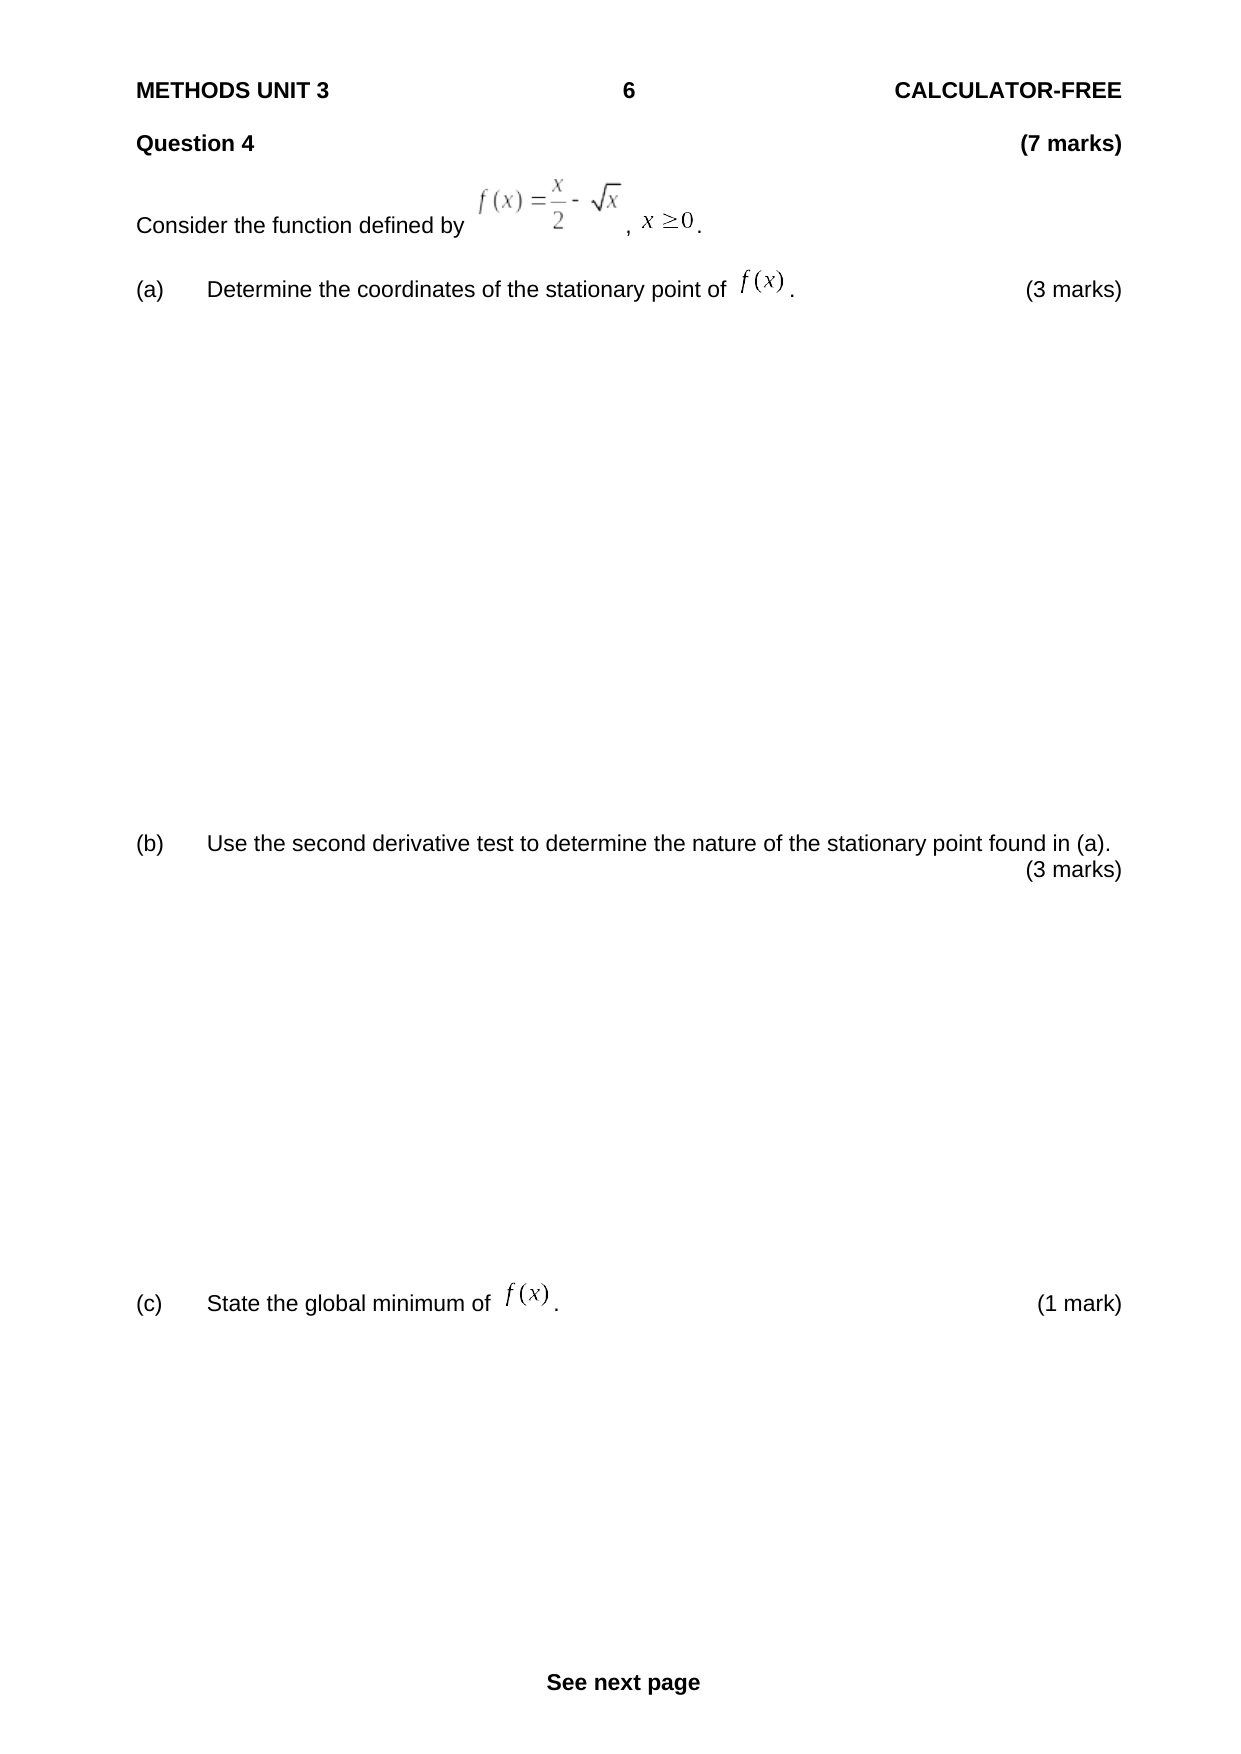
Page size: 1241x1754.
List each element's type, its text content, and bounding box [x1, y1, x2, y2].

text Question 4 (7 marks) [136, 130, 1122, 156]
text (c) State the global minimum of . (1 mark) [136, 1278, 1122, 1316]
text Consider the function defined by , . [136, 169, 1122, 238]
text (b) Use the second derivative test to determine the nature of the stationary point found in (a). (3 marks) [136, 830, 1122, 882]
text (a) Determine the coordinates of the stationary point of . (3 marks) [136, 264, 1122, 303]
